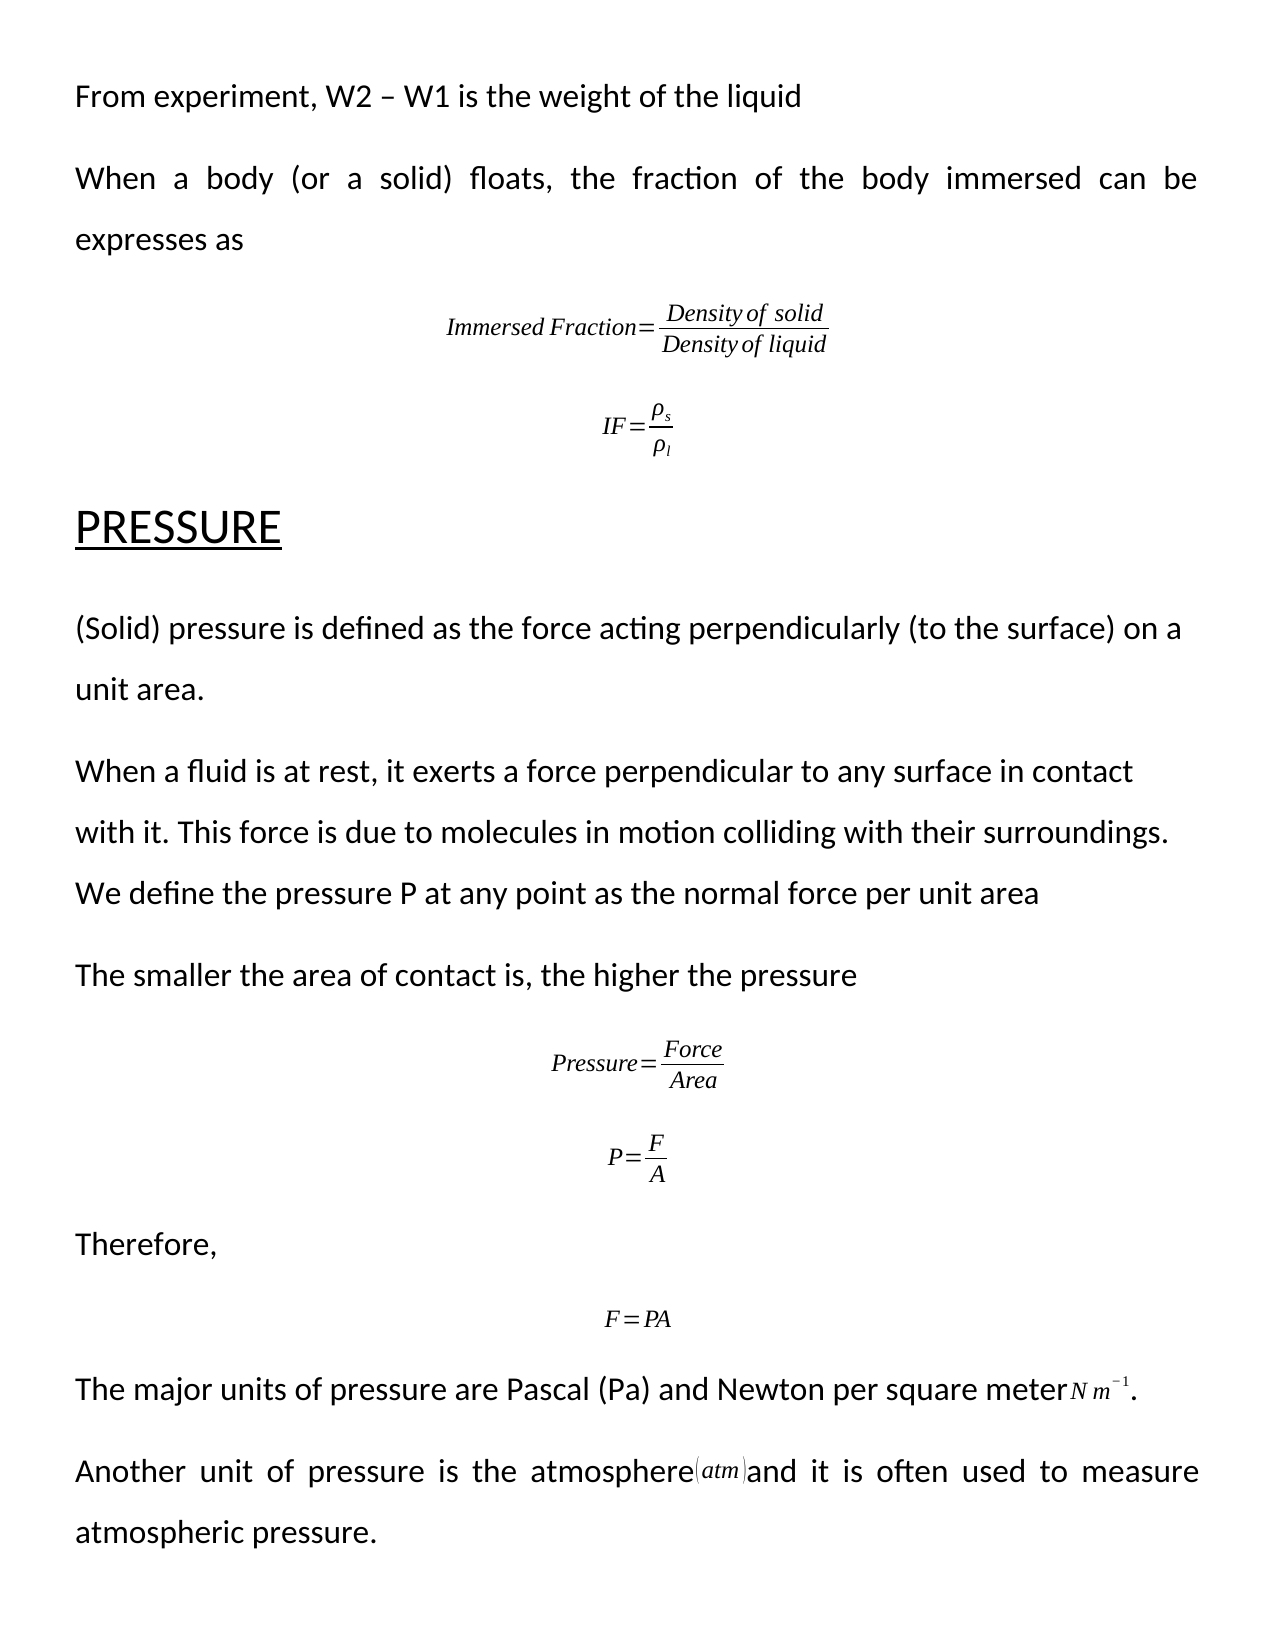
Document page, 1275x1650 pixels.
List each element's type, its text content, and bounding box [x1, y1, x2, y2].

text (Solid) pressure is defined as the force acting perpendicularly (to the surface) on a unit area. [75, 607, 1200, 709]
text The smaller the area of contact is, the higher the pressure [75, 954, 1200, 995]
text Therefore, [75, 1223, 1200, 1264]
text From experiment, W2 – W1 is the weight of the liquid [75, 75, 1200, 116]
text When a fluid is at rest, it exerts a force perpendicular to any surface in contact with it. This force is due to molecules in motion colliding with their surroundings. We define the pressure P at any point as the normal force per unit area [75, 750, 1200, 913]
text Another unit of pressure is the atmosphereand it is often used to measure atmospheric pressure. [75, 1450, 1200, 1552]
text When a body (or a solid) floats, the fraction of the body immersed can be expresses as [75, 157, 1200, 259]
text The major units of pressure are Pascal (Pa) and Newton per square meter. [75, 1368, 1200, 1409]
text PRESSURE [75, 495, 1200, 556]
